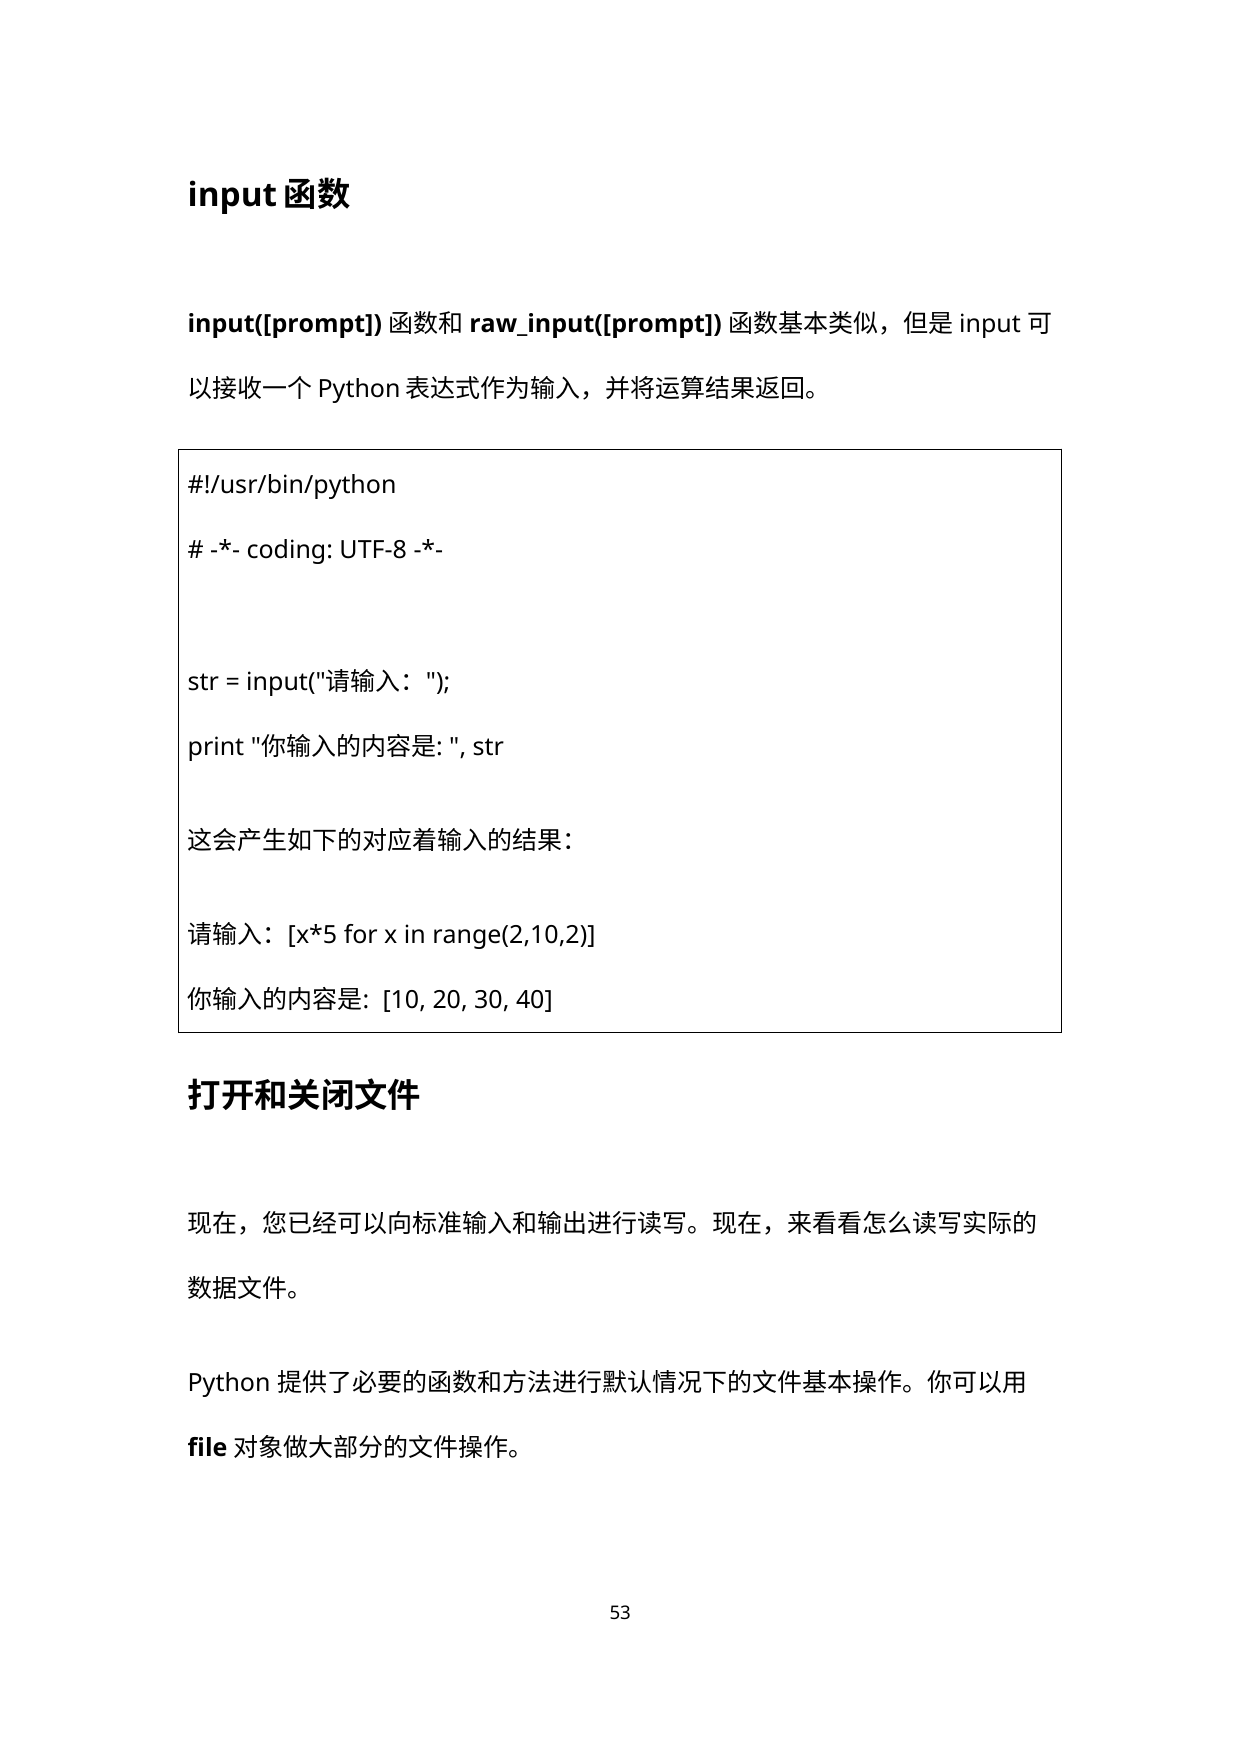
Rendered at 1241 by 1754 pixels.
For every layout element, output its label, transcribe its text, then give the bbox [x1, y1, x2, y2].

text 这会产生如下的对应着输入的结果： [179, 803, 1061, 871]
subtitle input函数 [187, 160, 1053, 225]
text 请输入：[x*5 for x in range(2,10,2)] [179, 897, 1061, 962]
text input([prompt]) 函数和 raw_input([prompt]) 函数基本类似，但是 input 可以接收一个Python表达式作为输入，并将运算结果返回。 [187, 289, 1053, 419]
text # -*- coding: UTF-8 -*- [187, 517, 1053, 582]
text 现在，您已经可以向标准输入和输出进行读写。现在，来看看怎么读写实际的数据文件。 [187, 1189, 1053, 1319]
text print "你输入的内容是: ", str [187, 712, 1053, 777]
text #!/usr/bin/python [179, 450, 1061, 517]
subtitle 打开和关闭文件 [187, 1060, 1053, 1125]
text str = input("请输入："); [187, 647, 1053, 712]
text Python 提供了必要的函数和方法进行默认情况下的文件基本操作。你可以用 file 对象做大部分的文件操作。 [187, 1348, 1053, 1478]
text 你输入的内容是: [10, 20, 30, 40] [179, 962, 1061, 1032]
